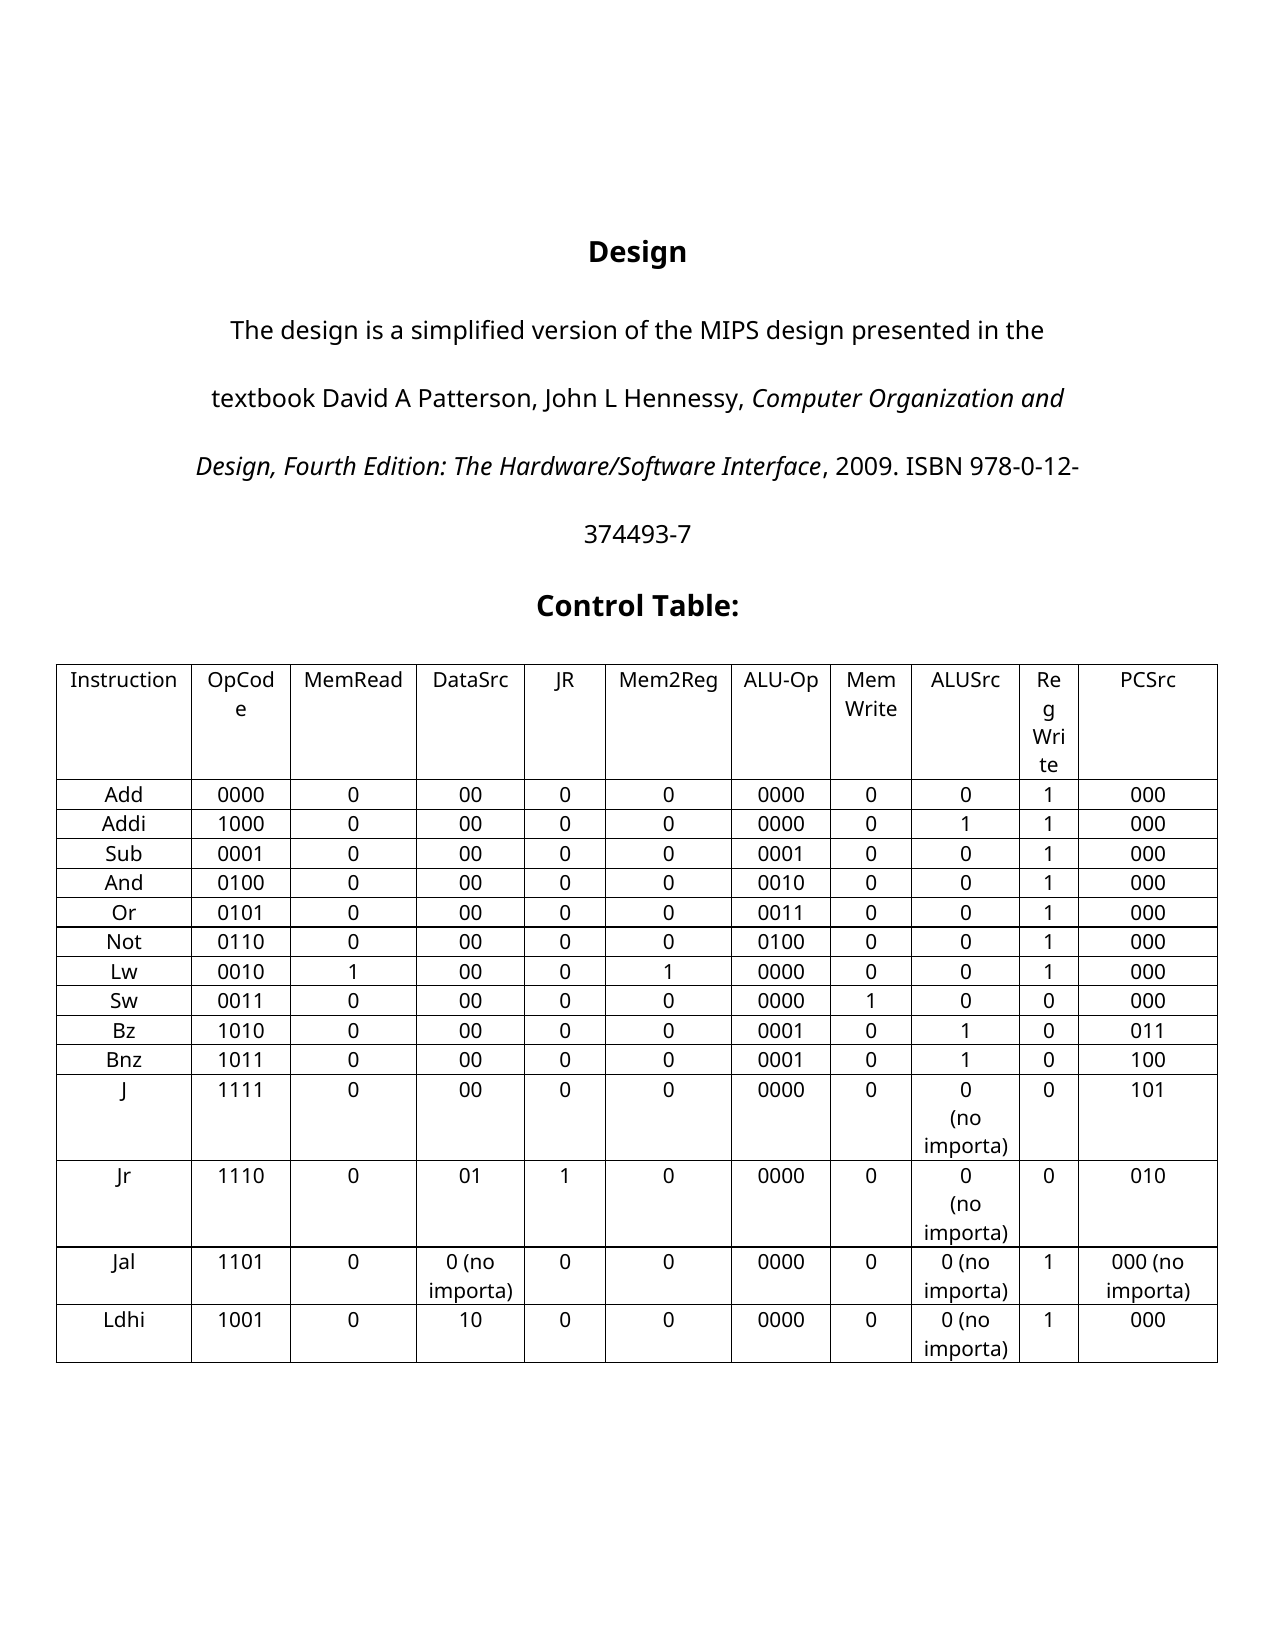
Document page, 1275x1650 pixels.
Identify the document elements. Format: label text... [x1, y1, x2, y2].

table_cell 0 [1020, 1016, 1078, 1044]
table_cell 1110 [192, 1161, 290, 1246]
table_cell 0110 [192, 928, 290, 956]
table_cell 00 [417, 869, 524, 897]
table_cell 0 (no importa) [912, 1248, 1019, 1304]
table_cell 0 [525, 780, 605, 808]
table_cell 0 [831, 869, 911, 897]
table_cell 0000 [732, 957, 830, 985]
text Control Table: [187, 585, 1087, 624]
table_cell 01 [417, 1161, 524, 1246]
table_cell 0000 [732, 986, 830, 1015]
table_cell 0 (no importa) [912, 1305, 1019, 1362]
table_cell 0 [291, 1016, 416, 1044]
table_cell Sub [57, 839, 191, 867]
table_cell 1 [525, 1161, 605, 1246]
table_cell 0 [1020, 986, 1078, 1015]
table_cell 1 [1020, 1248, 1078, 1304]
table_cell 0 [831, 1016, 911, 1044]
table_cell 0 [525, 1075, 605, 1160]
table_header MemRead [291, 665, 416, 779]
table_header Reg Write [1020, 665, 1078, 779]
table_cell 0 [291, 928, 416, 956]
table_cell 000 [1079, 810, 1217, 838]
table_cell 0 [525, 810, 605, 838]
table_cell 0 [525, 1045, 605, 1074]
table_cell 0 [291, 839, 416, 867]
table_cell 0 [525, 957, 605, 985]
table_cell 0000 [732, 1305, 830, 1362]
table_cell 0000 [192, 780, 290, 808]
table_cell 00 [417, 986, 524, 1015]
table_cell 0 [831, 1045, 911, 1074]
table_cell 0 [912, 780, 1019, 808]
table_cell Bnz [57, 1045, 191, 1074]
table_cell 1 [1020, 869, 1078, 897]
table_cell 0 [606, 986, 731, 1015]
table_cell 1 [1020, 898, 1078, 926]
table_cell 1001 [192, 1305, 290, 1362]
table_cell 010 [1079, 1161, 1217, 1246]
table_cell 1 [1020, 928, 1078, 956]
table_cell 0011 [732, 898, 830, 926]
table_cell 00 [417, 839, 524, 867]
table_header ALUSrc [912, 665, 1019, 779]
table_cell 00 [417, 957, 524, 985]
table_header MemWrite [831, 665, 911, 779]
table_cell 0 [291, 986, 416, 1015]
table_cell 0 [525, 839, 605, 867]
table_cell 000 [1079, 839, 1217, 867]
table_cell 0 [606, 928, 731, 956]
table_cell 000 [1079, 869, 1217, 897]
table_cell Jal [57, 1248, 191, 1304]
table_cell 011 [1079, 1016, 1217, 1044]
table_cell 1 [606, 957, 731, 985]
table_cell 00 [417, 898, 524, 926]
table_cell 0 (no importa) [912, 1161, 1019, 1246]
table_cell 0010 [732, 869, 830, 897]
table_cell 1 [1020, 810, 1078, 838]
table_cell 0 [291, 898, 416, 926]
text The design is a simplified version of the MIPS design presented in the textbook David A Patterson, John L Hennessy, Computer Organization and Design, Fourth Edition: The Hardware/Software Interface, 2009. ISBN 978-0-12-374493-7 [187, 312, 1087, 551]
table_cell 0 [912, 839, 1019, 867]
table_cell 0 [831, 1248, 911, 1304]
table_cell 00 [417, 1075, 524, 1160]
table_cell 0 [606, 780, 731, 808]
table_cell 0 [606, 1248, 731, 1304]
table_cell 0100 [732, 928, 830, 956]
table_cell 0010 [192, 957, 290, 985]
table_cell Addi [57, 810, 191, 838]
table_cell 0 [1020, 1161, 1078, 1246]
table_cell 0001 [732, 839, 830, 867]
table_cell 0000 [732, 1161, 830, 1246]
table_cell 10 [417, 1305, 524, 1362]
table_cell 0 [606, 1305, 731, 1362]
table_cell 0000 [732, 810, 830, 838]
table_cell 0 [606, 1016, 731, 1044]
table_header Instruction [57, 665, 191, 779]
table_cell 0000 [732, 1075, 830, 1160]
table_cell Lw [57, 957, 191, 985]
table_cell 0 [525, 928, 605, 956]
table_cell 0 (no importa) [912, 1075, 1019, 1160]
table_cell 101 [1079, 1075, 1217, 1160]
table_cell 0 [525, 1248, 605, 1304]
table_cell 0 [525, 1305, 605, 1362]
table_cell 0 [831, 839, 911, 867]
table_cell 0000 [732, 1248, 830, 1304]
table_cell Sw [57, 986, 191, 1015]
table_cell 0 [831, 780, 911, 808]
table_cell Bz [57, 1016, 191, 1044]
table_cell 00 [417, 810, 524, 838]
table_cell 0 [291, 1075, 416, 1160]
table_cell 1 [1020, 839, 1078, 867]
table_cell 0 [1020, 1075, 1078, 1160]
table_cell 1 [912, 1016, 1019, 1044]
table_cell Or [57, 898, 191, 926]
table_cell 0001 [732, 1016, 830, 1044]
table_cell Ldhi [57, 1305, 191, 1362]
table_header Mem2Reg [606, 665, 731, 779]
table_cell 0 [831, 1161, 911, 1246]
table_cell 00 [417, 780, 524, 808]
table_cell 0 [831, 1305, 911, 1362]
table_header JR [525, 665, 605, 779]
table_cell 1010 [192, 1016, 290, 1044]
table_cell 1111 [192, 1075, 290, 1160]
table_cell 1 [912, 1045, 1019, 1074]
table_cell 0 [606, 1045, 731, 1074]
table_cell 0 [831, 810, 911, 838]
table_cell 0 [831, 1075, 911, 1160]
table_cell 0 [291, 1045, 416, 1074]
table_cell 1 [1020, 957, 1078, 985]
table_cell 000 [1079, 898, 1217, 926]
table_cell 0011 [192, 986, 290, 1015]
table_cell 000 [1079, 780, 1217, 808]
table_cell 000 [1079, 1305, 1217, 1362]
table_cell 0 [291, 810, 416, 838]
table_cell 0 [606, 839, 731, 867]
table_cell 0000 [732, 780, 830, 808]
table_cell 0 [831, 898, 911, 926]
table_cell And [57, 869, 191, 897]
table_cell 0 [525, 869, 605, 897]
table_cell 0 [525, 1016, 605, 1044]
table_cell 0 [1020, 1045, 1078, 1074]
text Design [187, 231, 1087, 271]
table_cell 0 [606, 869, 731, 897]
table_header ALU-Op [732, 665, 830, 779]
table_cell 100 [1079, 1045, 1217, 1074]
table_cell 0 [912, 898, 1019, 926]
table_cell 1 [1020, 1305, 1078, 1362]
table_cell 0001 [192, 839, 290, 867]
table_cell 0 [291, 1248, 416, 1304]
table_cell Not [57, 928, 191, 956]
table_cell 1011 [192, 1045, 290, 1074]
table_cell 000 [1079, 957, 1217, 985]
table_cell 0001 [732, 1045, 830, 1074]
table_cell 0 [291, 869, 416, 897]
table_cell 0 (no importa) [417, 1248, 524, 1304]
table_cell 0100 [192, 869, 290, 897]
table_cell 000 [1079, 986, 1217, 1015]
table_cell 00 [417, 928, 524, 956]
table_cell 00 [417, 1016, 524, 1044]
table_cell Add [57, 780, 191, 808]
table_cell 0 [525, 986, 605, 1015]
table_cell Jr [57, 1161, 191, 1246]
table_cell 000 [1079, 928, 1217, 956]
table_header PCSrc [1079, 665, 1217, 779]
table_cell 0 [912, 869, 1019, 897]
table_header DataSrc [417, 665, 524, 779]
table_cell J [57, 1075, 191, 1160]
table_cell 0 [291, 780, 416, 808]
table_cell 0 [606, 1161, 731, 1246]
table_cell 0 [912, 986, 1019, 1015]
table_cell 1 [831, 986, 911, 1015]
table_cell 0 [831, 928, 911, 956]
table_cell 000 (no importa) [1079, 1248, 1217, 1304]
table_cell 0 [606, 1075, 731, 1160]
table_cell 1 [912, 810, 1019, 838]
table_cell 1 [1020, 780, 1078, 808]
table_cell 1000 [192, 810, 290, 838]
table_cell 0 [912, 928, 1019, 956]
table_cell 0 [291, 1161, 416, 1246]
table_cell 0 [831, 957, 911, 985]
table_cell 1101 [192, 1248, 290, 1304]
table_cell 0 [291, 1305, 416, 1362]
table_cell 0 [912, 957, 1019, 985]
table_cell 0 [525, 898, 605, 926]
table_cell 0 [606, 898, 731, 926]
table_cell 0101 [192, 898, 290, 926]
table_cell 00 [417, 1045, 524, 1074]
table_cell 0 [606, 810, 731, 838]
table_header OpCode [192, 665, 290, 779]
table_cell 1 [291, 957, 416, 985]
